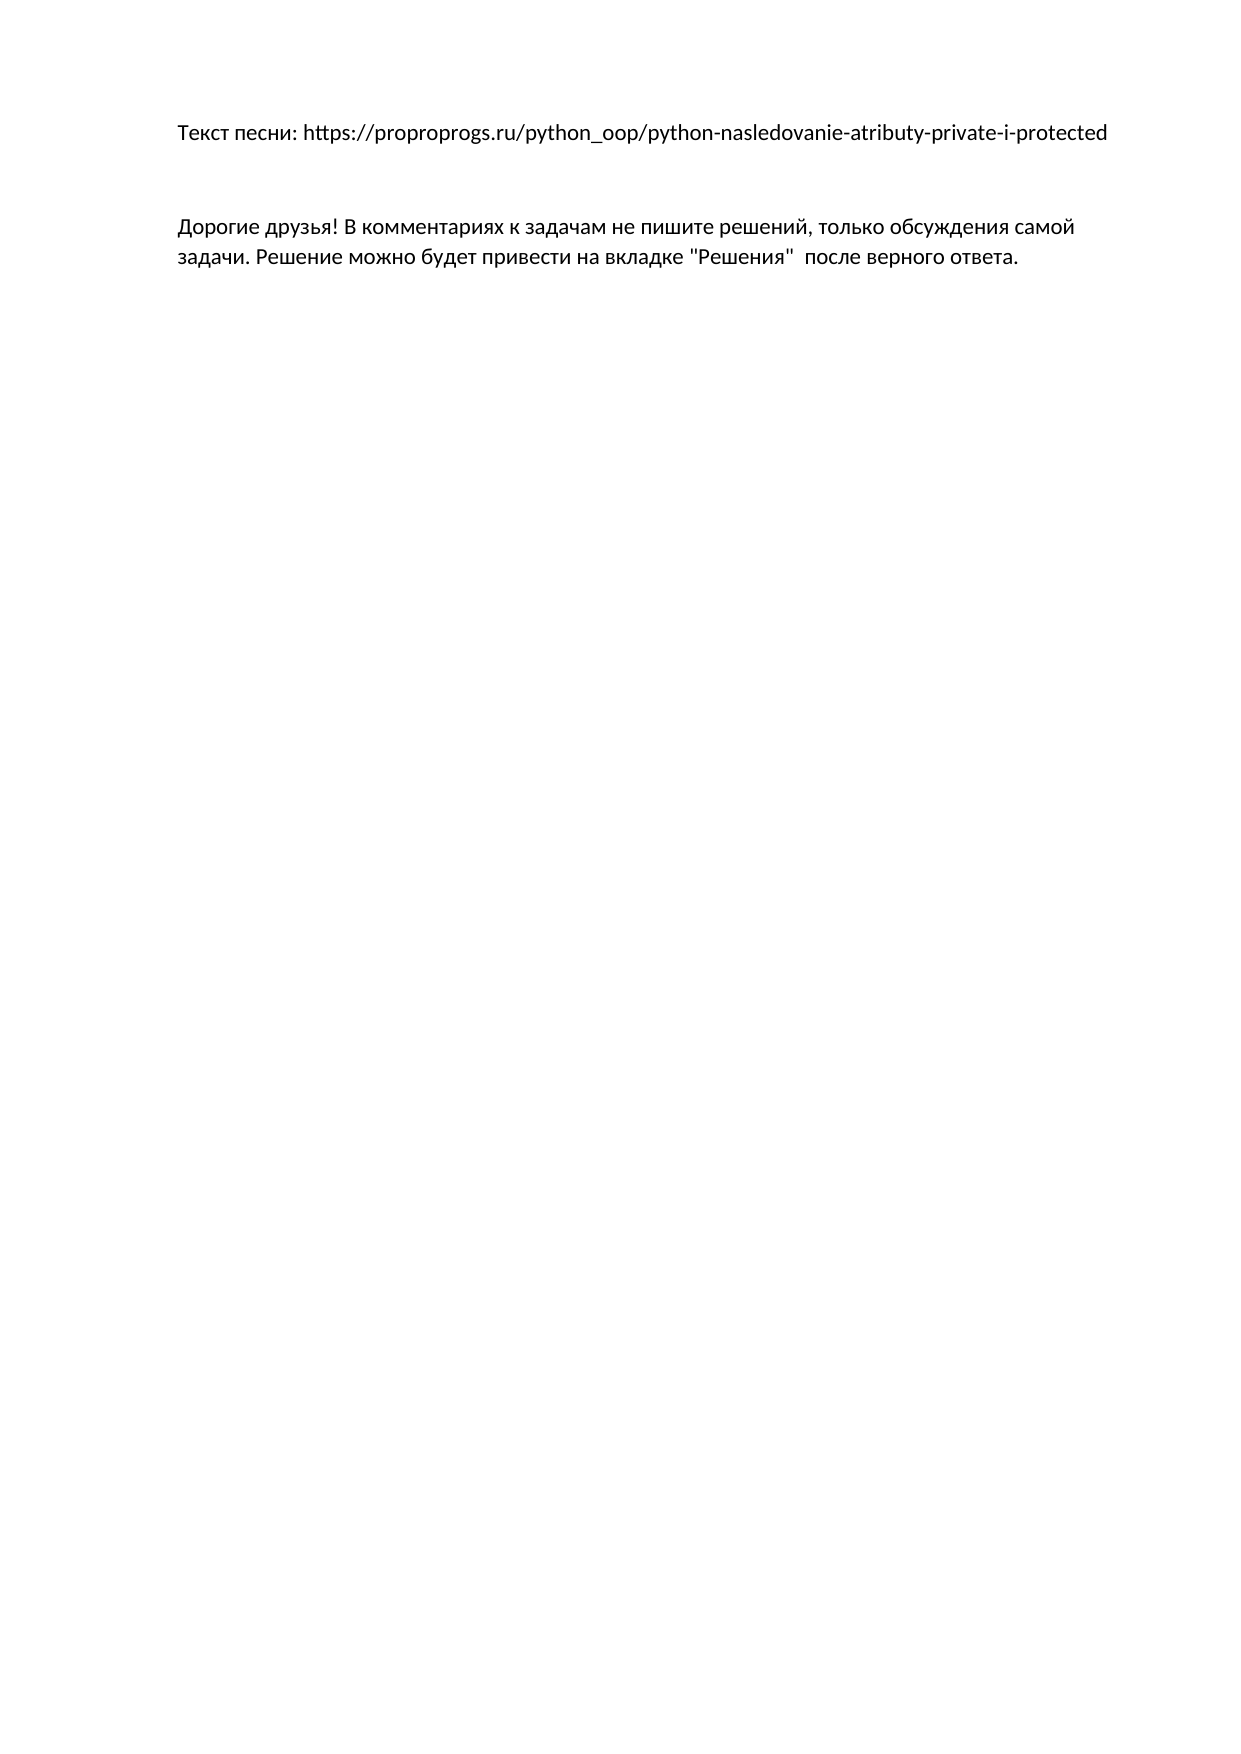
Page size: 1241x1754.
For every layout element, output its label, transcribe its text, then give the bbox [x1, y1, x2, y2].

text Дорогие друзья! В комментариях к задачам не пишите решений, только обсуждения самой задачи. Решение можно будет привести на вкладке "Решения" после верного ответа. [177, 212, 1152, 270]
text Текст песни: https://proproprogs.ru/python_oop/python-nasledovanie-atributy-private-i-protected [177, 118, 1152, 146]
